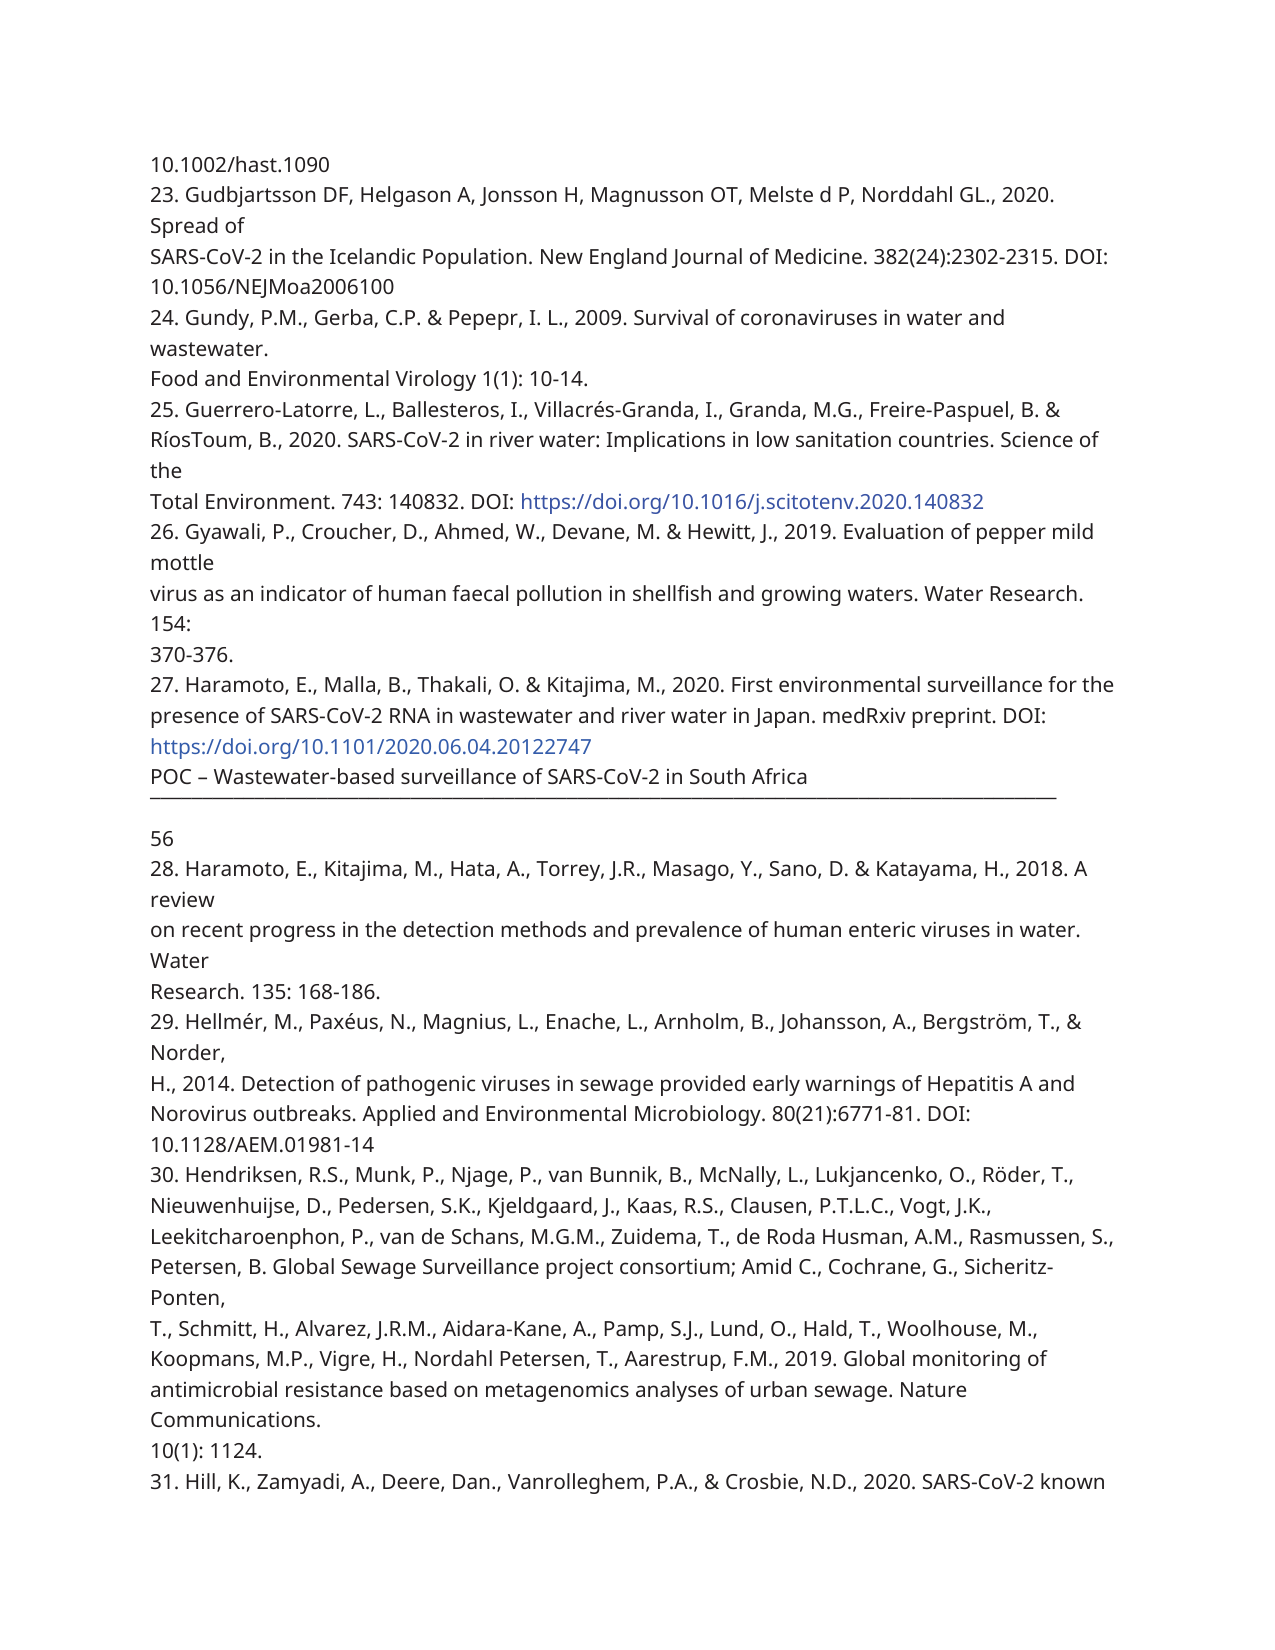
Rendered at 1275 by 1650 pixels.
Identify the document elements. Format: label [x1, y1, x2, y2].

text [150, 150, 1125, 1495]
